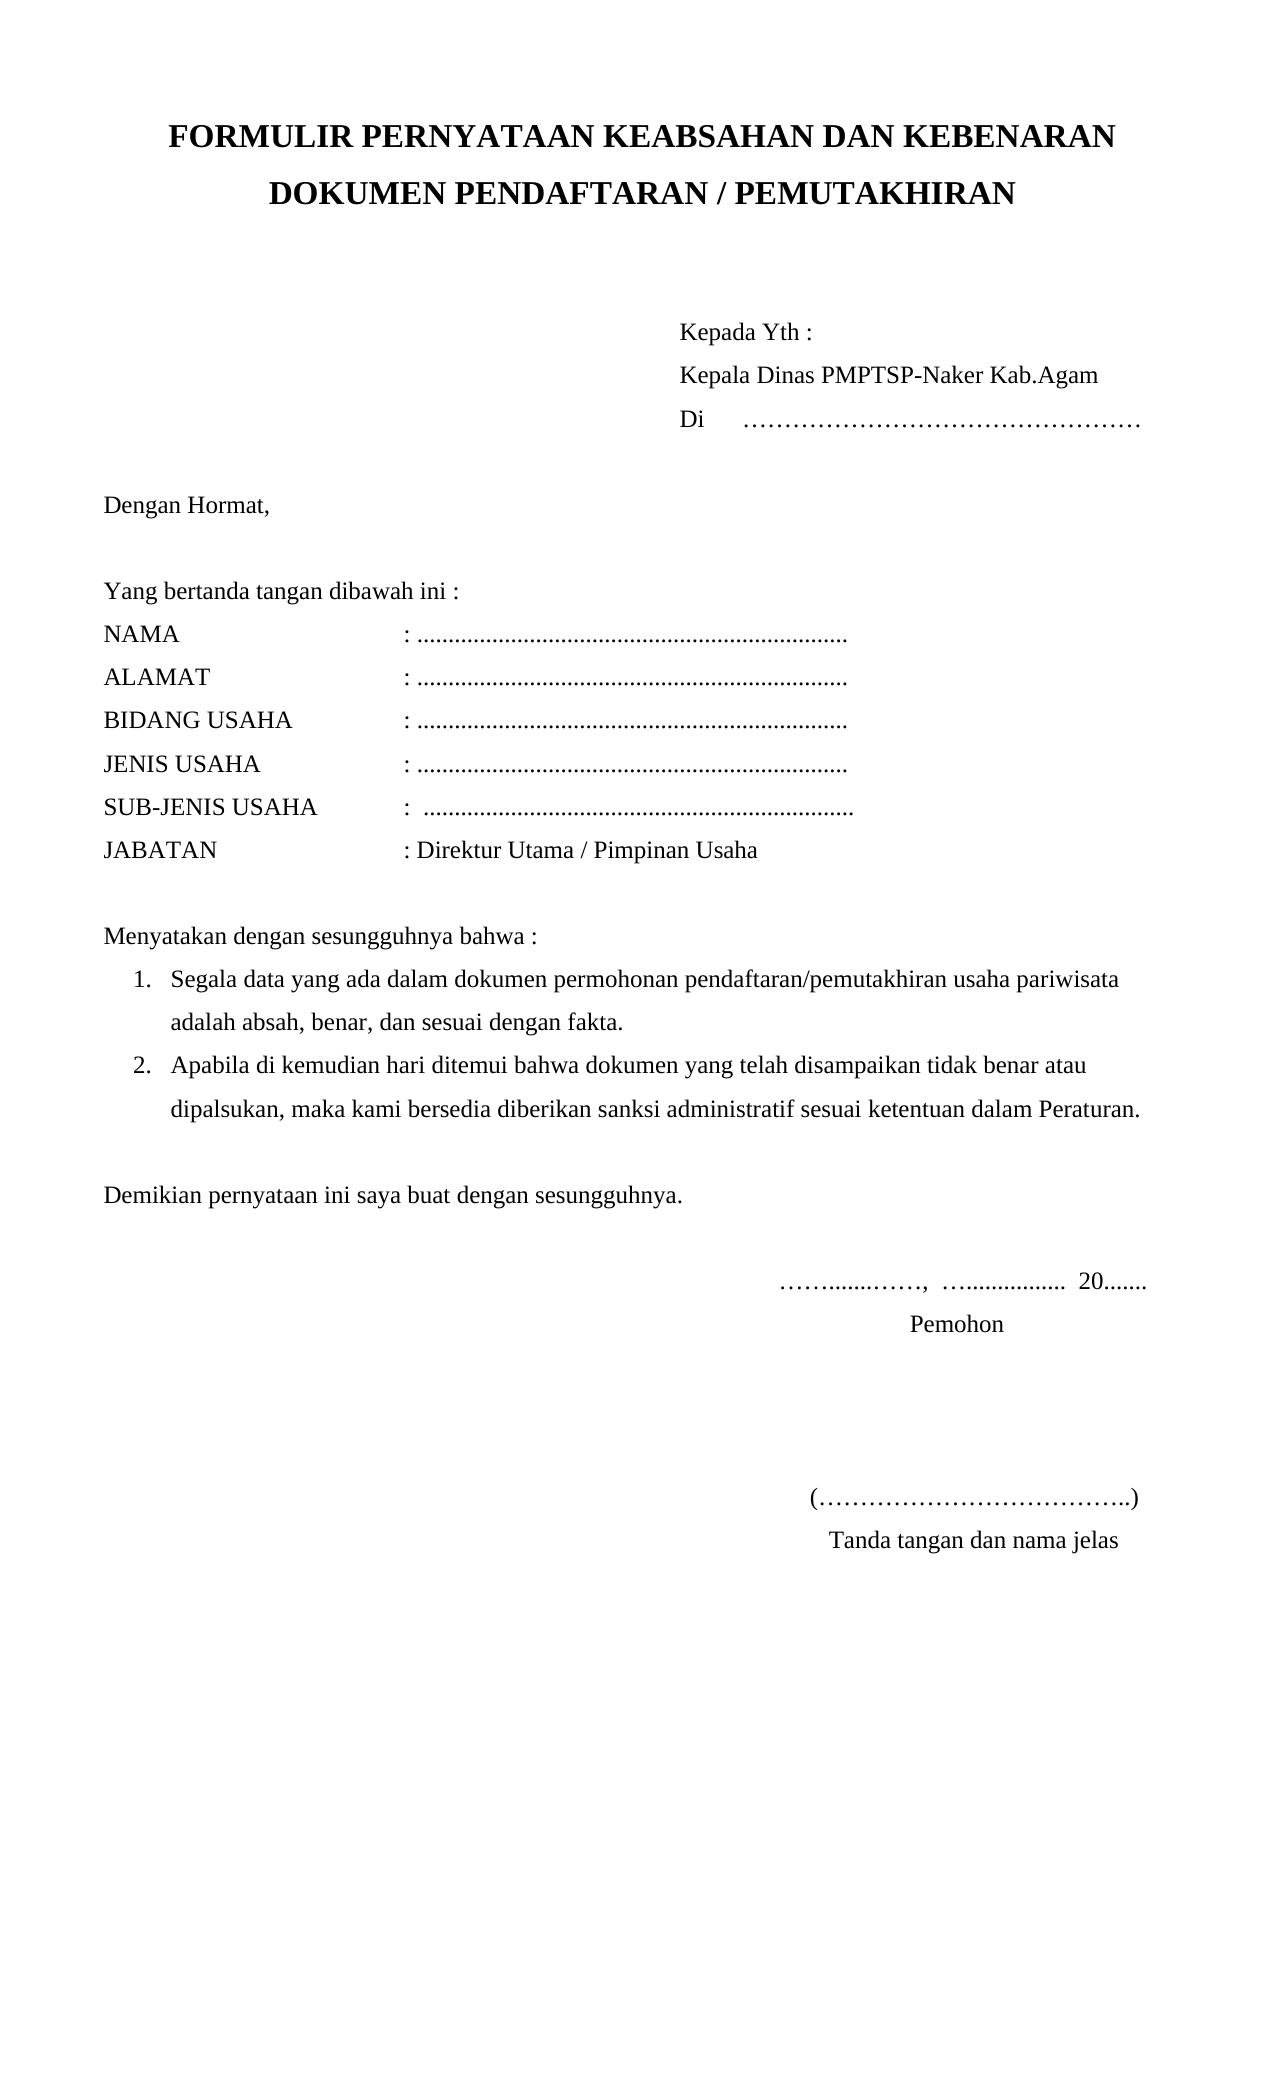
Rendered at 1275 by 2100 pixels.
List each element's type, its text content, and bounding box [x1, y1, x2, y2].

text Menyatakan dengan sesungguhnya bahwa : [103, 921, 1181, 950]
text Yang bertanda tangan dibawah ini : [103, 576, 1181, 605]
text Pemohon [778, 1309, 1181, 1338]
text (………………………………..) [778, 1482, 1181, 1511]
text FORMULIR PERNYATAAN KEABSAHAN DAN KEBENARAN DOKUMEN PENDAFTARAN / PEMUTAKHIRAN [103, 116, 1181, 212]
list Apabila di kemudian hari ditemui bahwa dokumen yang telah disampaikan tidak benar atau dipalsukan, maka kami bersedia diberikan sanksi administratif sesuai ketentuan dalam Peraturan. [133, 1051, 1181, 1122]
text Di ………………………………………… [679, 404, 1181, 432]
text Demikian pernyataan ini saya buat dengan sesungguhnya. [103, 1180, 1181, 1209]
text Dengan Hormat, [103, 490, 1181, 519]
text Kepala Dinas PMPTSP-Naker Kab.Agam [679, 361, 1181, 389]
list Segala data yang ada dalam dokumen permohonan pendaftaran/pemutakhiran usaha pariwisata adalah absah, benar, dan sesuai dengan fakta. [133, 964, 1181, 1036]
text Kepada Yth : [679, 317, 1181, 346]
text SUB-JENIS USAHA : ..................................................................... [103, 792, 1181, 821]
text JABATAN : Direktur Utama / Pimpinan Usaha [103, 835, 1181, 864]
text ALAMAT : ..................................................................... [103, 662, 1181, 691]
text BIDANG USAHA : ..................................................................... [103, 706, 1181, 734]
text …….......……, …................ 20....... [703, 1266, 1181, 1295]
text JENIS USAHA : ..................................................................... [103, 749, 1181, 777]
text NAMA : ..................................................................... [103, 619, 1181, 648]
text Tanda tangan dan nama jelas [703, 1525, 1181, 1554]
